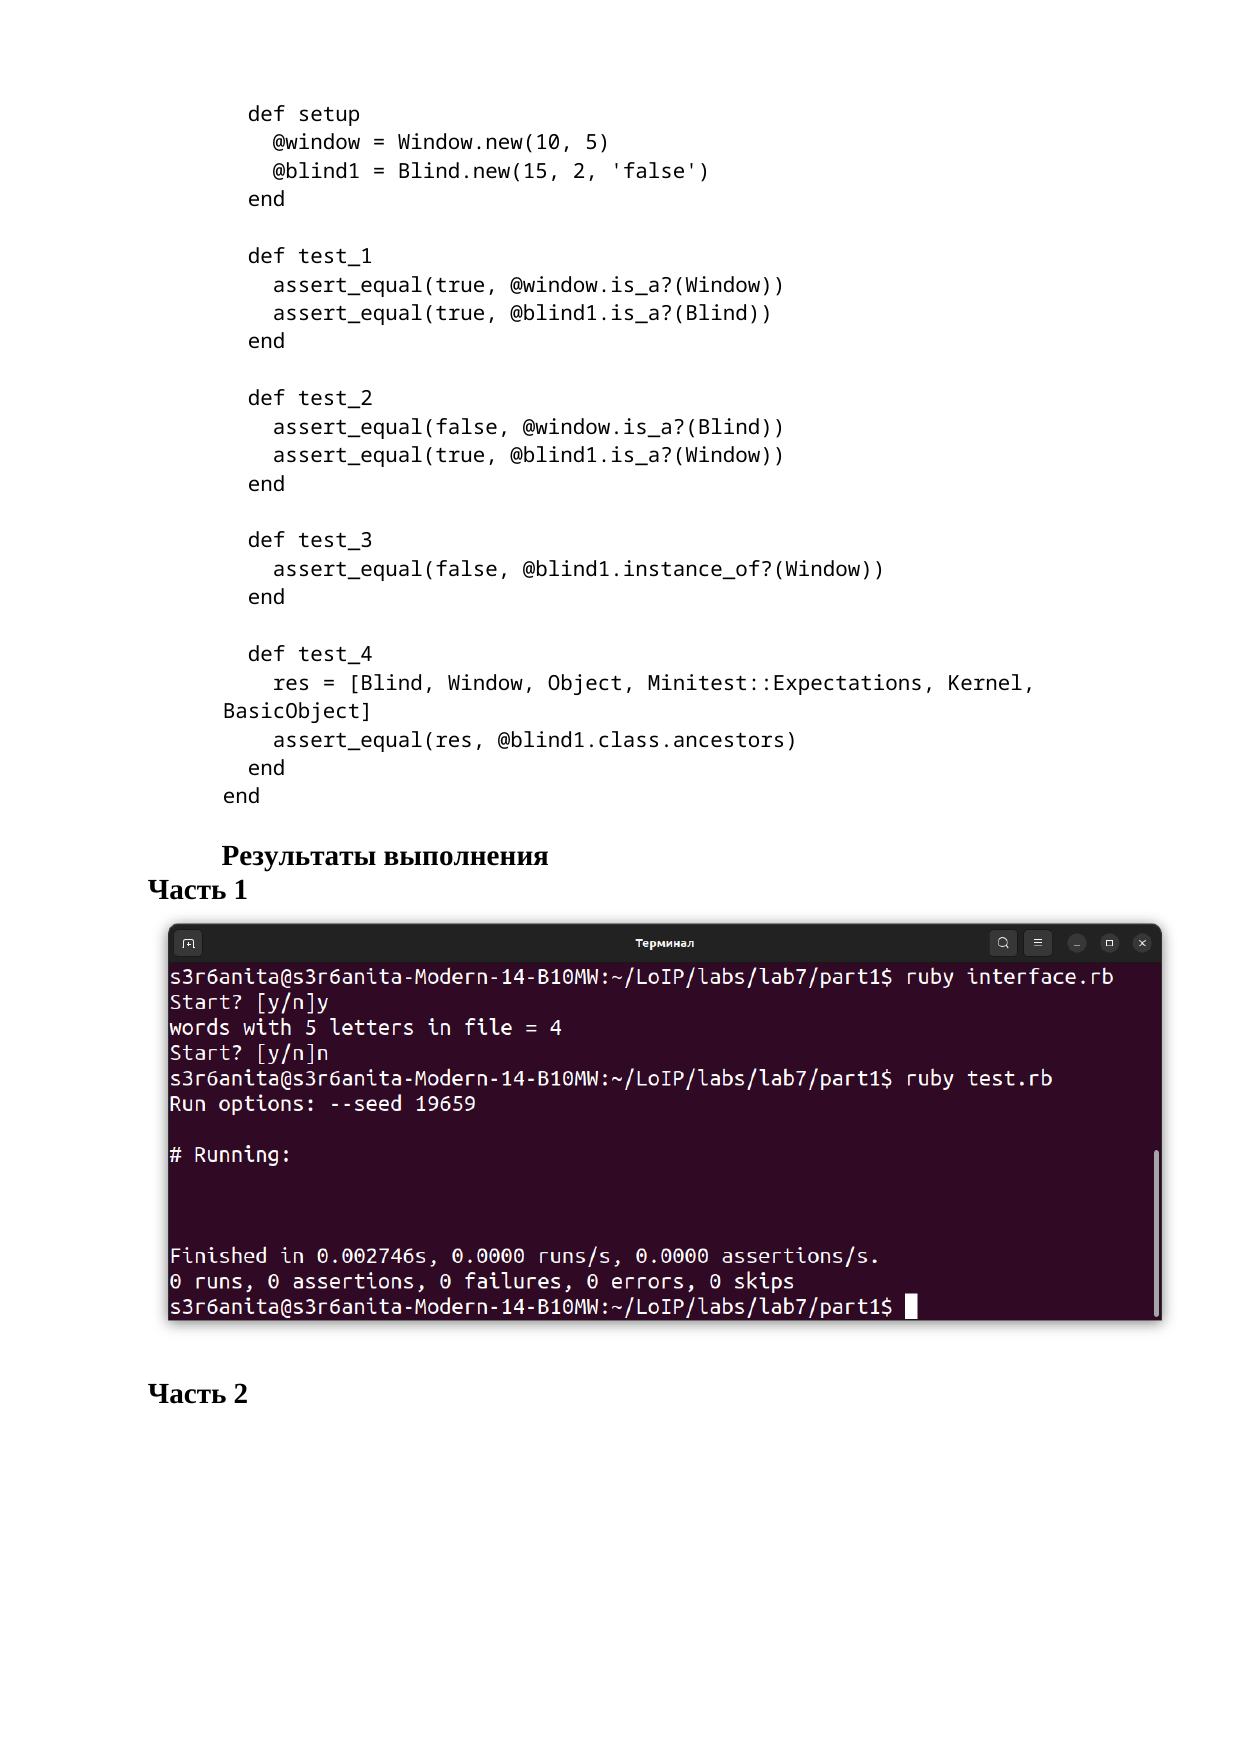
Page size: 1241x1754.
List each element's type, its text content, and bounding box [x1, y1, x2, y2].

text def test_1 [223, 241, 1181, 270]
picture [147, 905, 1182, 1343]
text assert_equal(true, @window.is_a?(Window)) [223, 270, 1181, 298]
text end [223, 753, 1181, 782]
text assert_equal(res, @blind1.class.ancestors) [223, 725, 1181, 753]
text @blind1 = Blind.new(15, 2, 'false') [223, 156, 1181, 184]
text def setup [223, 99, 1181, 127]
text assert_equal(true, @blind1.is_a?(Blind)) [223, 298, 1181, 327]
text assert_equal(false, @blind1.instance_of?(Window)) [223, 554, 1181, 582]
text end [223, 782, 1181, 810]
text def test_2 [223, 383, 1181, 412]
text end [223, 469, 1181, 497]
text Часть 1 [148, 872, 1181, 905]
text end [223, 327, 1181, 355]
text end [223, 582, 1181, 611]
text Часть 2 [148, 1376, 1181, 1409]
text Результаты выполнения [148, 838, 1181, 872]
text assert_equal(true, @blind1.is_a?(Window)) [223, 440, 1181, 469]
text def test_4 [223, 639, 1181, 668]
text def test_3 [223, 526, 1181, 554]
text @window = Window.new(10, 5) [223, 127, 1181, 156]
text res = [Blind, Window, Object, Minitest::Expectations, Kernel, BasicObject] [223, 668, 1181, 725]
text end [223, 184, 1181, 213]
text assert_equal(false, @window.is_a?(Blind)) [223, 412, 1181, 440]
